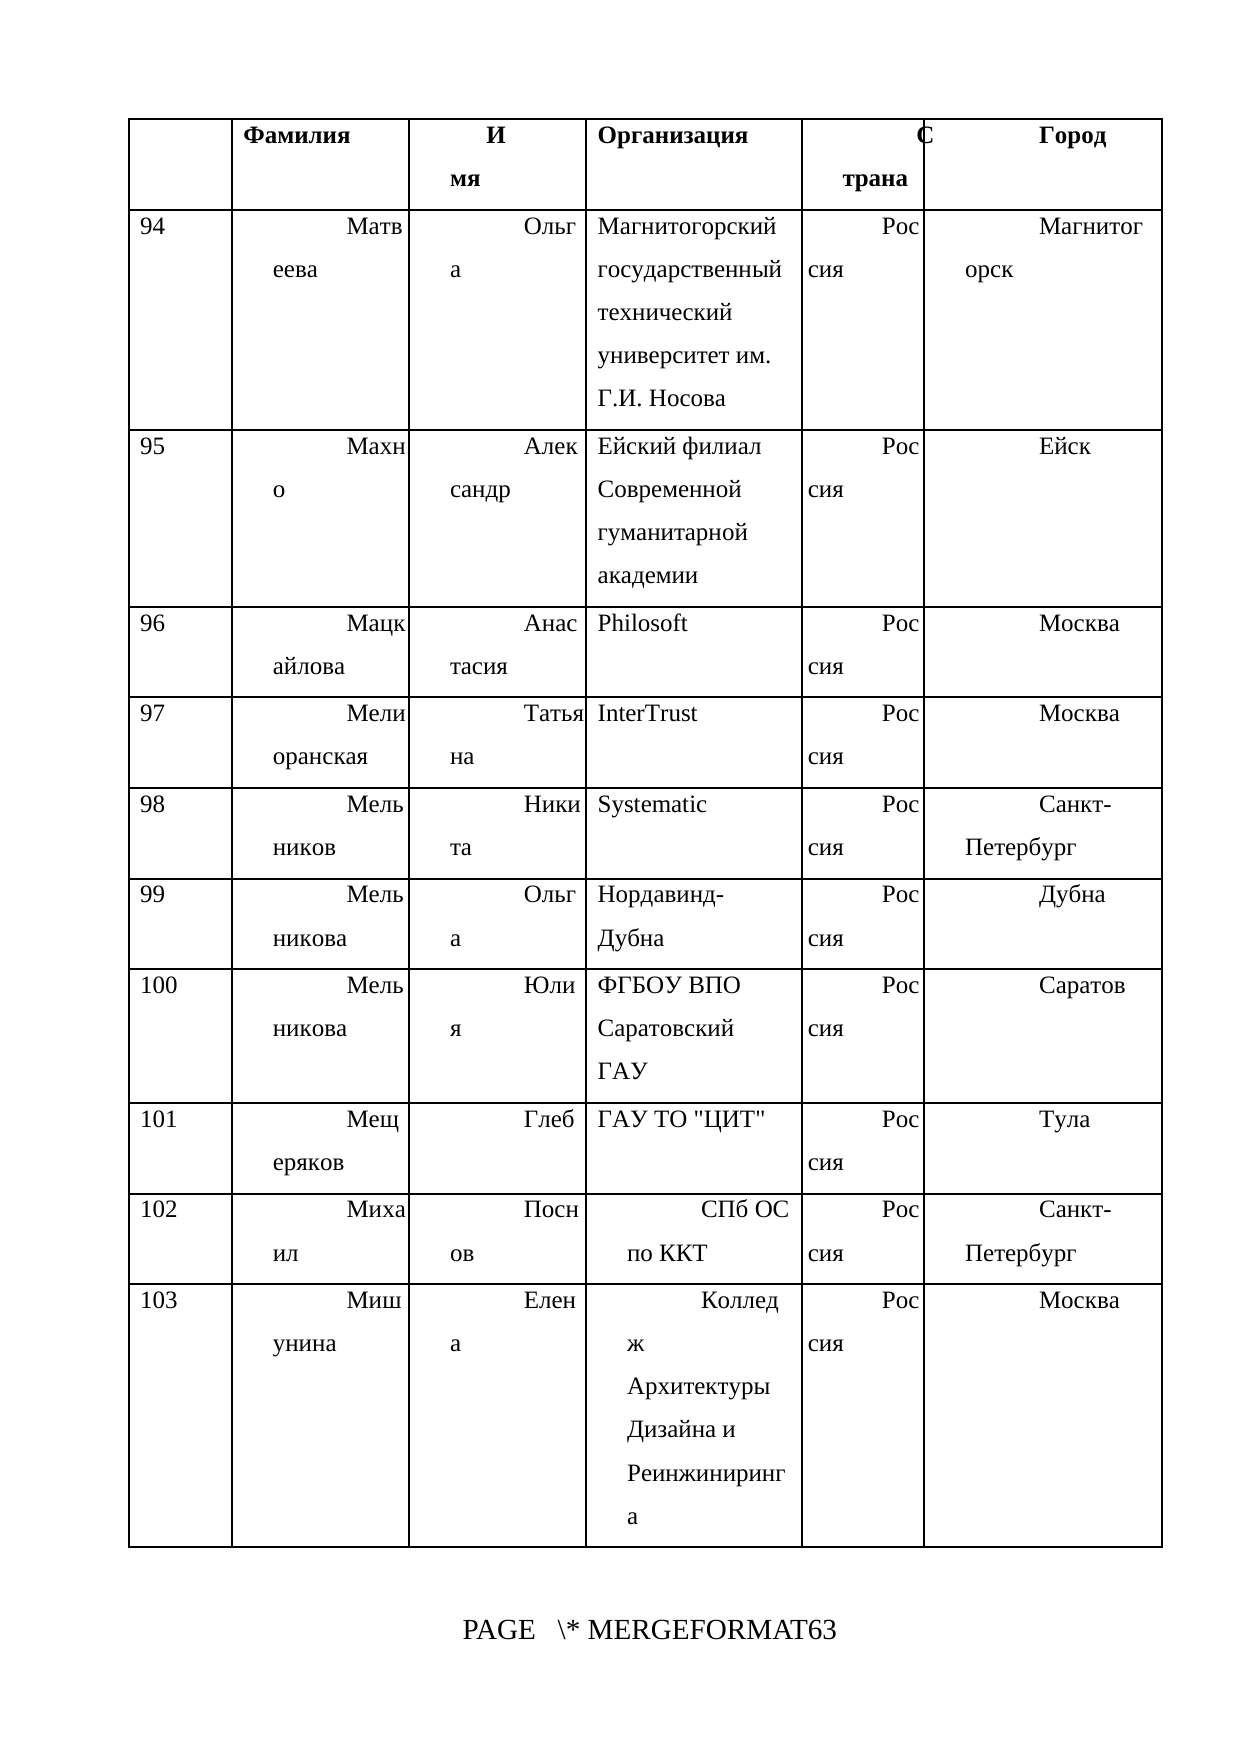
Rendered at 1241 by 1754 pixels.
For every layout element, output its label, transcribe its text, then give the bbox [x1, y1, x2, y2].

table_cell Россия [803, 698, 923, 787]
table_header Город [925, 120, 1161, 209]
table_cell 100 [130, 970, 231, 1102]
table_cell Мещеряков [233, 1104, 408, 1192]
table_cell Ольга [410, 880, 585, 968]
table_cell Санкт-Петербург [925, 1195, 1161, 1283]
table_cell Юлия [410, 970, 585, 1102]
table_cell 98 [130, 789, 231, 877]
table_cell 101 [130, 1104, 231, 1192]
table_header Имя [410, 120, 585, 209]
table_cell Санкт-Петербург [925, 789, 1161, 877]
table_cell Никита [410, 789, 585, 877]
table_header Фамилия [233, 120, 408, 209]
table_cell Ейский филиал Современной гуманитарной академии [587, 431, 801, 606]
table_cell 97 [130, 698, 231, 787]
table_cell Махно [233, 431, 408, 606]
table_header [130, 120, 231, 209]
table_cell Александр [410, 431, 585, 606]
table_cell Колледж Архитектуры Дизайна и Реинжиниринга [587, 1285, 801, 1546]
table_cell Саратов [925, 970, 1161, 1102]
table_cell Анастасия [410, 608, 585, 696]
table_cell Ольга [410, 211, 585, 429]
table_cell Елена [410, 1285, 585, 1546]
table_cell 103 [130, 1285, 231, 1546]
table_cell Магнитогорский государственный технический университет им. Г.И. Носова [587, 211, 801, 429]
table_cell InterTrust [587, 698, 801, 787]
table_header Организация [587, 120, 801, 209]
table_cell Мельникова [233, 880, 408, 968]
table_cell Мельников [233, 789, 408, 877]
table_cell Москва [925, 1285, 1161, 1546]
table_cell Россия [803, 1104, 923, 1192]
table_cell Россия [803, 1195, 923, 1283]
table_cell ГАУ ТО "ЦИТ" [587, 1104, 801, 1192]
table_cell Россия [803, 970, 923, 1102]
table_cell Россия [803, 789, 923, 877]
table_cell 96 [130, 608, 231, 696]
table_cell Тула [925, 1104, 1161, 1192]
table_header Страна [803, 120, 923, 209]
table_cell Татьяна [410, 698, 585, 787]
table_cell Поснов [410, 1195, 585, 1283]
table_cell ФГБОУ ВПО Саратовский ГАУ [587, 970, 801, 1102]
table_cell 102 [130, 1195, 231, 1283]
table_cell Михаил [233, 1195, 408, 1283]
table_cell СПб ОС по ККТ [587, 1195, 801, 1283]
table_cell Россия [803, 1285, 923, 1546]
table_cell Systematic [587, 789, 801, 877]
table_cell Дубна [925, 880, 1161, 968]
table_cell Мишунина [233, 1285, 408, 1546]
table_cell Россия [803, 431, 923, 606]
table_cell Глеб [410, 1104, 585, 1192]
table_cell Нордавинд-Дубна [587, 880, 801, 968]
table_cell Россия [803, 608, 923, 696]
table_cell Москва [925, 698, 1161, 787]
table_cell Россия [803, 211, 923, 429]
table_cell Россия [803, 880, 923, 968]
table_cell Москва [925, 608, 1161, 696]
table_cell 95 [130, 431, 231, 606]
table_cell Магнитогорск [925, 211, 1161, 429]
table_cell Матвеева [233, 211, 408, 429]
table_cell 94 [130, 211, 231, 429]
table_cell Мацкайлова [233, 608, 408, 696]
table_cell Philosoft [587, 608, 801, 696]
table_cell 99 [130, 880, 231, 968]
table_cell Ейск [925, 431, 1161, 606]
table_cell Мельникова [233, 970, 408, 1102]
table_cell Мелиоранская [233, 698, 408, 787]
